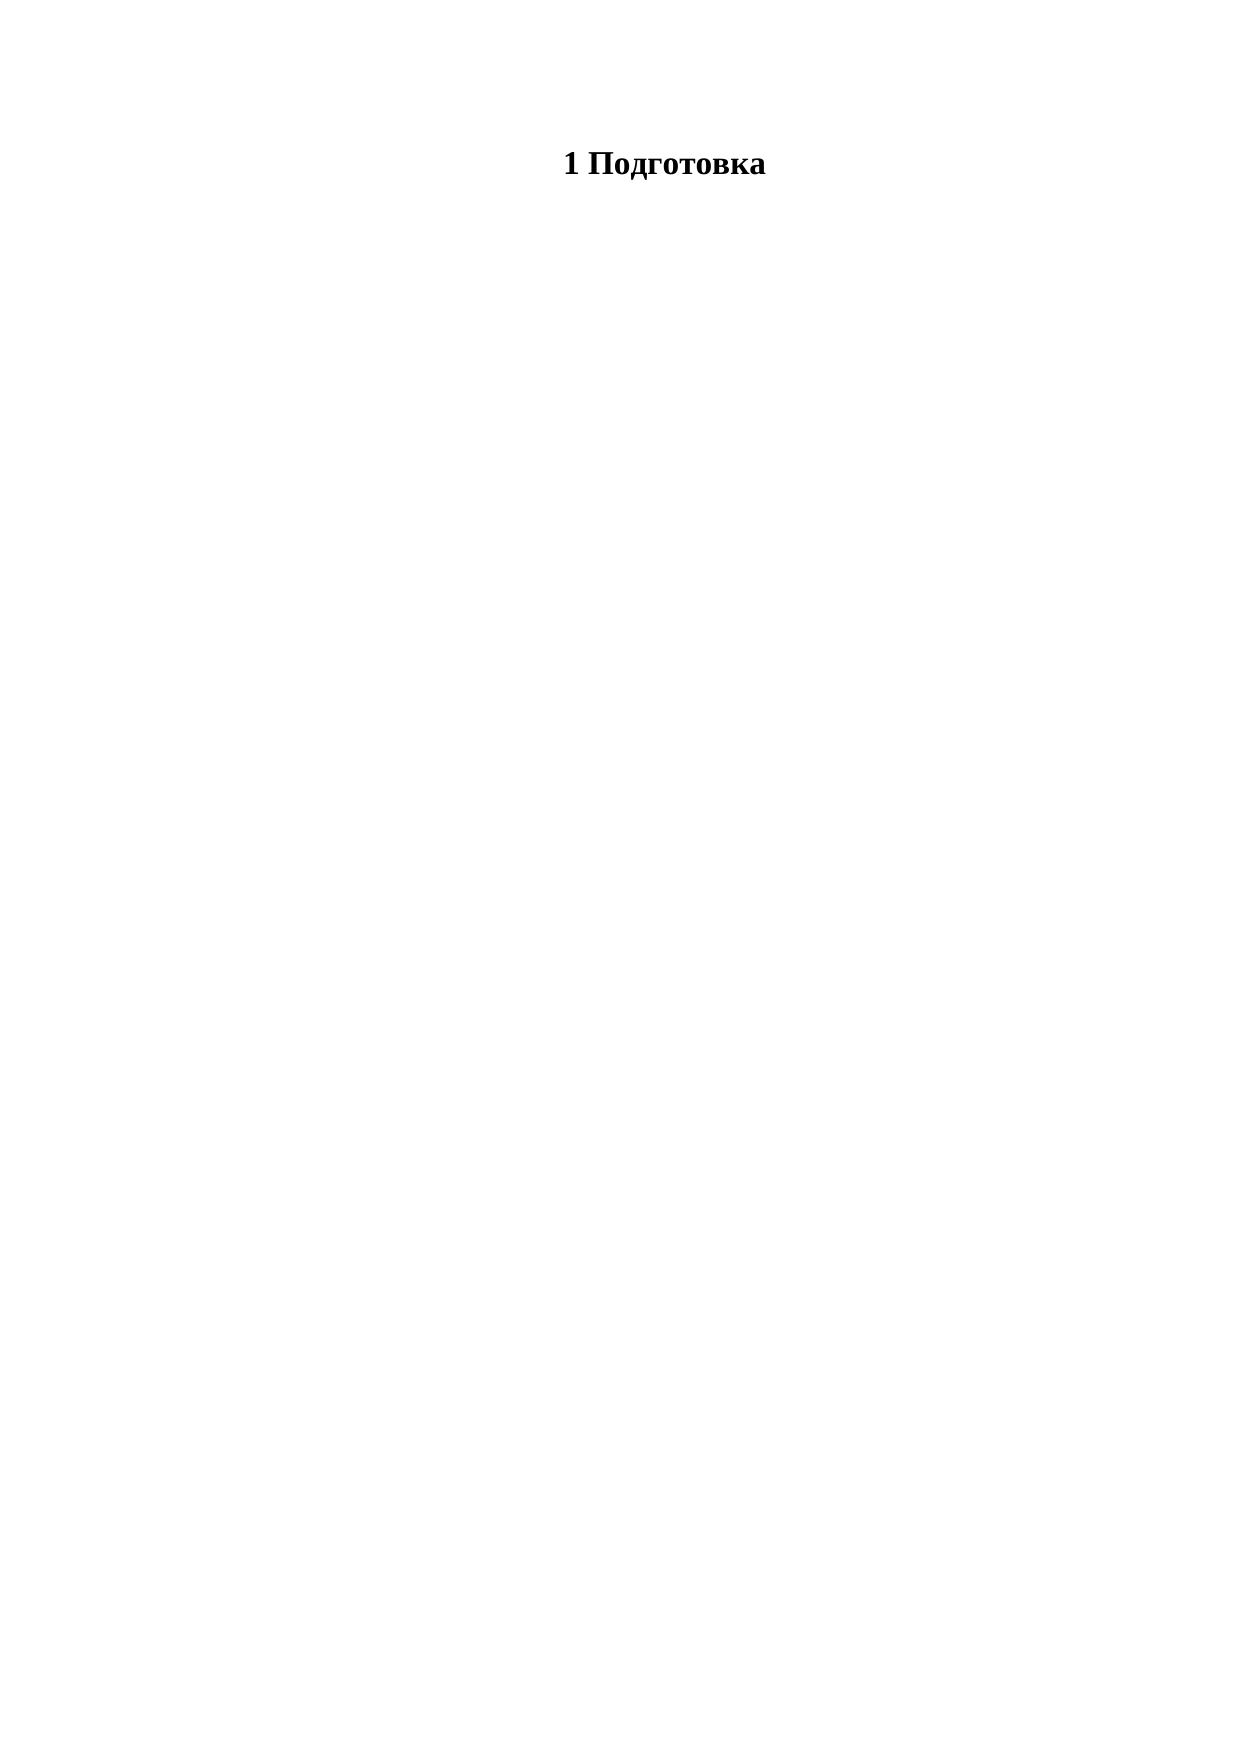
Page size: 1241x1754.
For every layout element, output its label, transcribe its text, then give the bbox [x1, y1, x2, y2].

subtitle 1 Подготовка [177, 143, 1152, 181]
